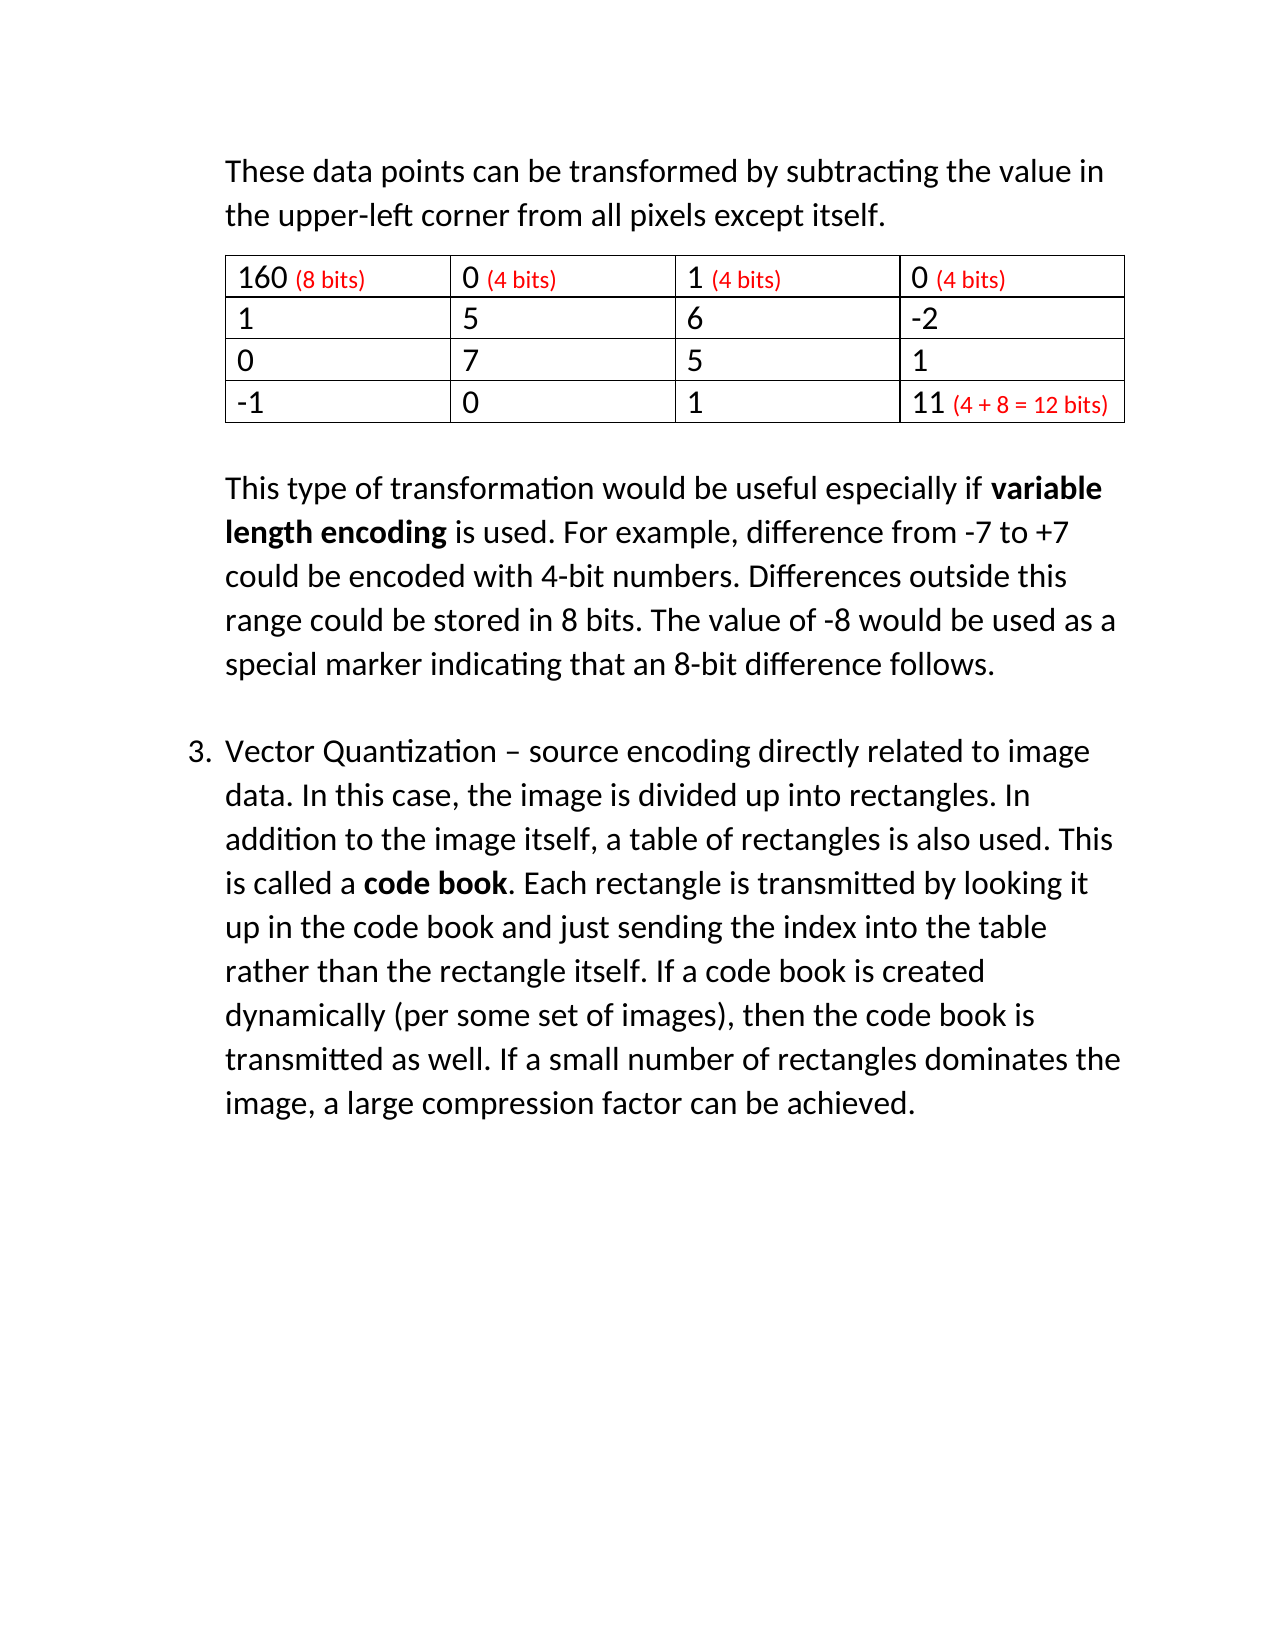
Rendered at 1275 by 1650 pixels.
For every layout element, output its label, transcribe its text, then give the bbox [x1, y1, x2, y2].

table_cell 5 [676, 339, 899, 380]
table_cell -1 [226, 381, 450, 422]
list These data points can be transformed by subtracting the value in the upper-left corner from all pixels except itself. [225, 150, 1125, 235]
table_cell 0 [451, 381, 675, 422]
table_cell 6 [676, 298, 899, 338]
table_cell 11 (4 + 8 = 12 bits) [901, 381, 1124, 422]
table_header 0 (4 bits) [901, 256, 1124, 296]
table_header 1 (4 bits) [676, 256, 899, 296]
table_cell 1 [901, 339, 1124, 380]
list Vector Quantization – source encoding directly related to image data. In this case, the image is divided up into rectangles. In addition to the image itself, a table of rectangles is also used. This is called a code book. Each rectangle is transmitted by looking it up in the code book and just sending the index into the table rather than the rectangle itself. If a code book is created dynamically (per some set of images), then the code book is transmitted as well. If a small number of rectangles dominates the image, a large compression factor can be achieved. [187, 730, 1125, 1123]
table_cell 1 [676, 381, 899, 422]
table_cell 0 [226, 339, 450, 380]
table_cell 1 [226, 298, 450, 338]
list This type of transformation would be useful especially if variable length encoding is used. For example, difference from -7 to +7 could be encoded with 4-bit numbers. Differences outside this range could be stored in 8 bits. The value of -8 would be used as a special marker indicating that an 8-bit difference follows. [225, 467, 1125, 683]
table_header 160 (8 bits) [226, 256, 450, 296]
table_cell -2 [901, 298, 1124, 338]
table_header 0 (4 bits) [451, 256, 675, 296]
table_cell 5 [451, 298, 675, 338]
table_cell 7 [451, 339, 675, 380]
